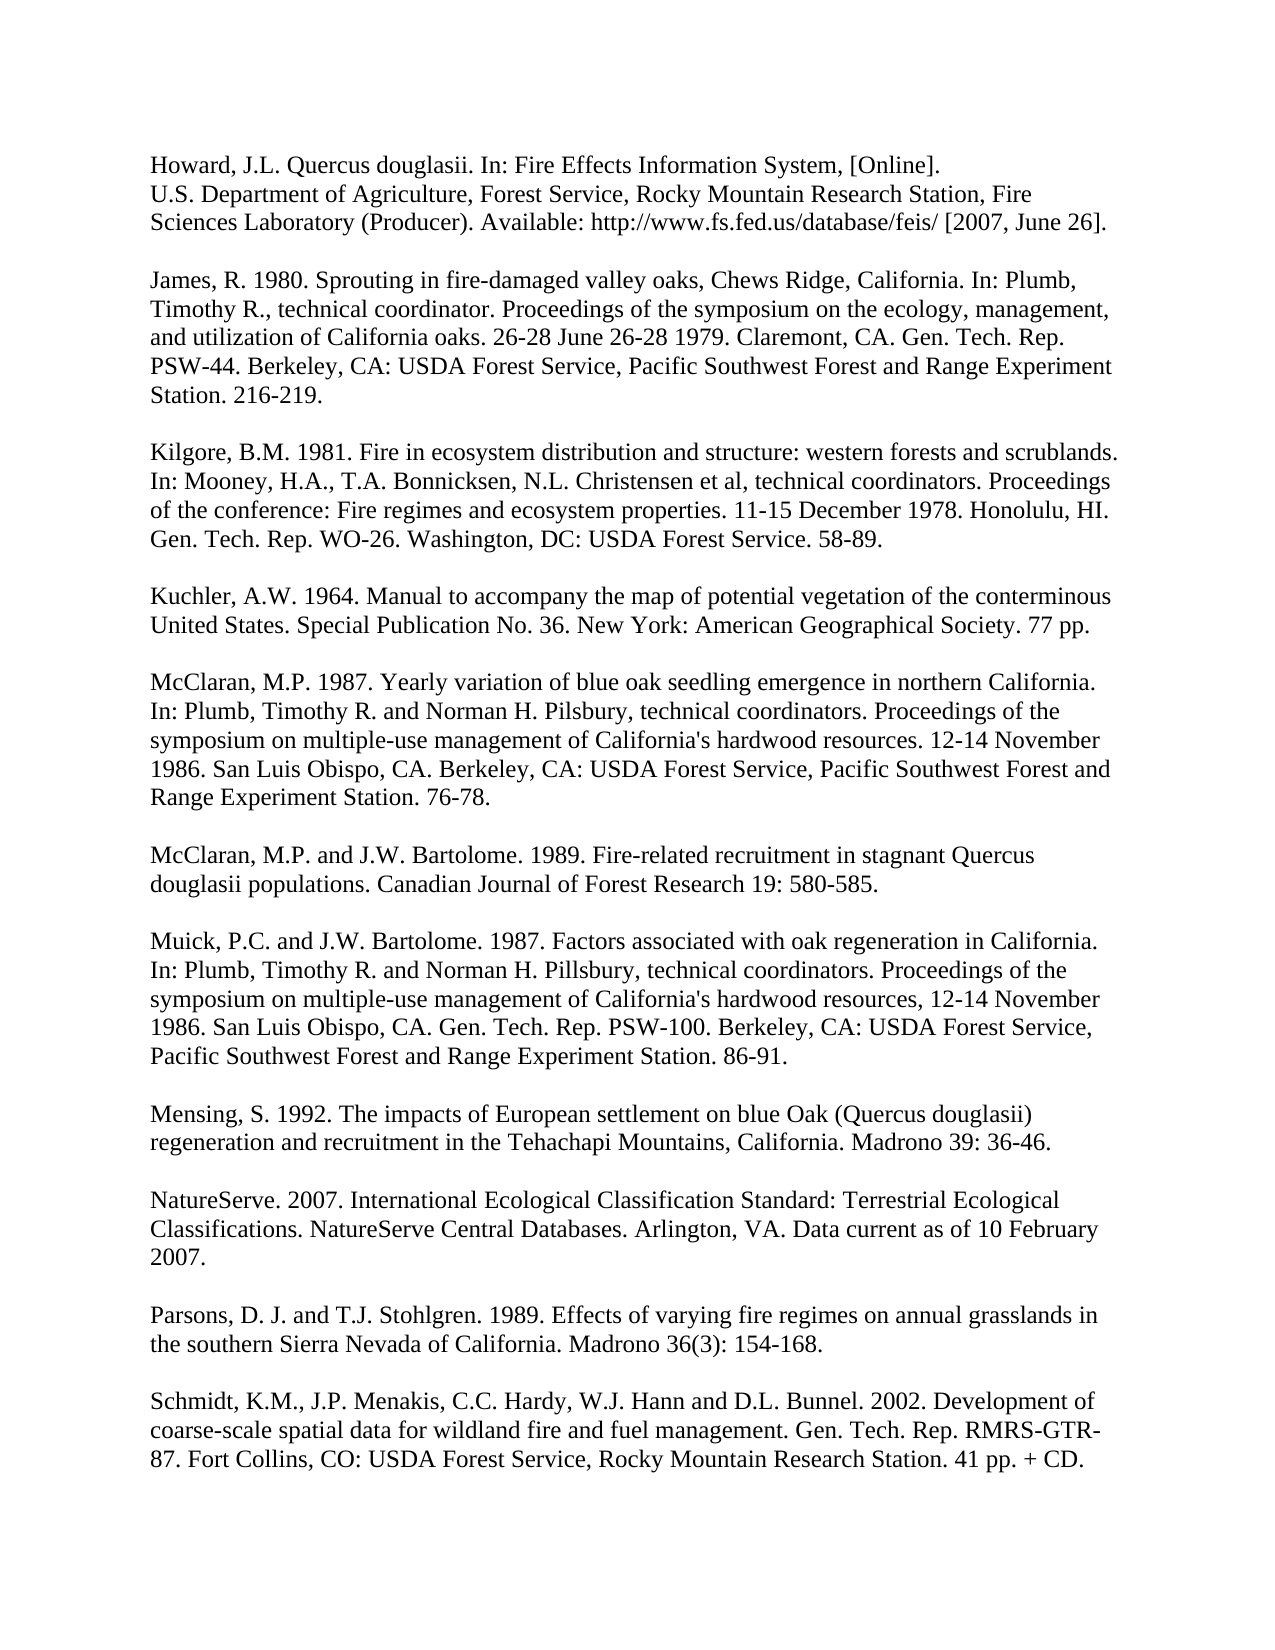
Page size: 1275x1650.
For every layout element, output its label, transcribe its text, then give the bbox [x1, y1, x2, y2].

text Mensing, S. 1992. The impacts of European settlement on blue Oak (Quercus douglasii) regeneration and recruitment in the Tehachapi Mountains, California. Madrono 39: 36-46. [150, 1099, 1125, 1156]
text NatureServe. 2007. International Ecological Classification Standard: Terrestrial Ecological Classifications. NatureServe Central Databases. Arlington, VA. Data current as of 10 February 2007. [150, 1185, 1125, 1271]
text U.S. Department of Agriculture, Forest Service, Rocky Mountain Research Station, Fire Sciences Laboratory (Producer). Available: http://www.fs.fed.us/database/feis/ [2007, June 26]. [150, 179, 1125, 236]
text James, R. 1980. Sprouting in fire-damaged valley oaks, Chews Ridge, California. In: Plumb, Timothy R., technical coordinator. Proceedings of the symposium on the ecology, management, and utilization of California oaks. 26-28 June 26-28 1979. Claremont, CA. Gen. Tech. Rep. PSW-44. Berkeley, CA: USDA Forest Service, Pacific Southwest Forest and Range Experiment Station. 216-219. [150, 265, 1125, 409]
text Kuchler, A.W. 1964. Manual to accompany the map of potential vegetation of the conterminous United States. Special Publication No. 36. New York: American Geographical Society. 77 pp. [150, 581, 1125, 639]
text McClaran, M.P. 1987. Yearly variation of blue oak seedling emergence in northern California. In: Plumb, Timothy R. and Norman H. Pilsbury, technical coordinators. Proceedings of the symposium on multiple-use management of California's hardwood resources. 12-14 November 1986. San Luis Obispo, CA. Berkeley, CA: USDA Forest Service, Pacific Southwest Forest and Range Experiment Station. 76-78. [150, 667, 1125, 811]
text Parsons, D. J. and T.J. Stohlgren. 1989. Effects of varying fire regimes on annual grasslands in the southern Sierra Nevada of California. Madrono 36(3): 154-168. [150, 1300, 1125, 1357]
text Schmidt, K.M., J.P. Menakis, C.C. Hardy, W.J. Hann and D.L. Bunnel. 2002. Development of coarse-scale spatial data for wildland fire and fuel management. Gen. Tech. Rep. RMRS-GTR-87. Fort Collins, CO: USDA Forest Service, Rocky Mountain Research Station. 41 pp. + CD. [150, 1386, 1125, 1472]
text Howard, J.L. Quercus douglasii. In: Fire Effects Information System, [Online]. [150, 150, 1125, 179]
text Kilgore, B.M. 1981. Fire in ecosystem distribution and structure: western forests and scrublands. In: Mooney, H.A., T.A. Bonnicksen, N.L. Christensen et al, technical coordinators. Proceedings of the conference: Fire regimes and ecosystem properties. 11-15 December 1978. Honolulu, HI. Gen. Tech. Rep. WO-26. Washington, DC: USDA Forest Service. 58-89. [150, 437, 1125, 552]
text Muick, P.C. and J.W. Bartolome. 1987. Factors associated with oak regeneration in California. In: Plumb, Timothy R. and Norman H. Pillsbury, technical coordinators. Proceedings of the symposium on multiple-use management of California's hardwood resources, 12-14 November 1986. San Luis Obispo, CA. Gen. Tech. Rep. PSW-100. Berkeley, CA: USDA Forest Service, Pacific Southwest Forest and Range Experiment Station. 86-91. [150, 926, 1125, 1070]
text McClaran, M.P. and J.W. Bartolome. 1989. Fire-related recruitment in stagnant Quercus douglasii populations. Canadian Journal of Forest Research 19: 580-585. [150, 840, 1125, 897]
